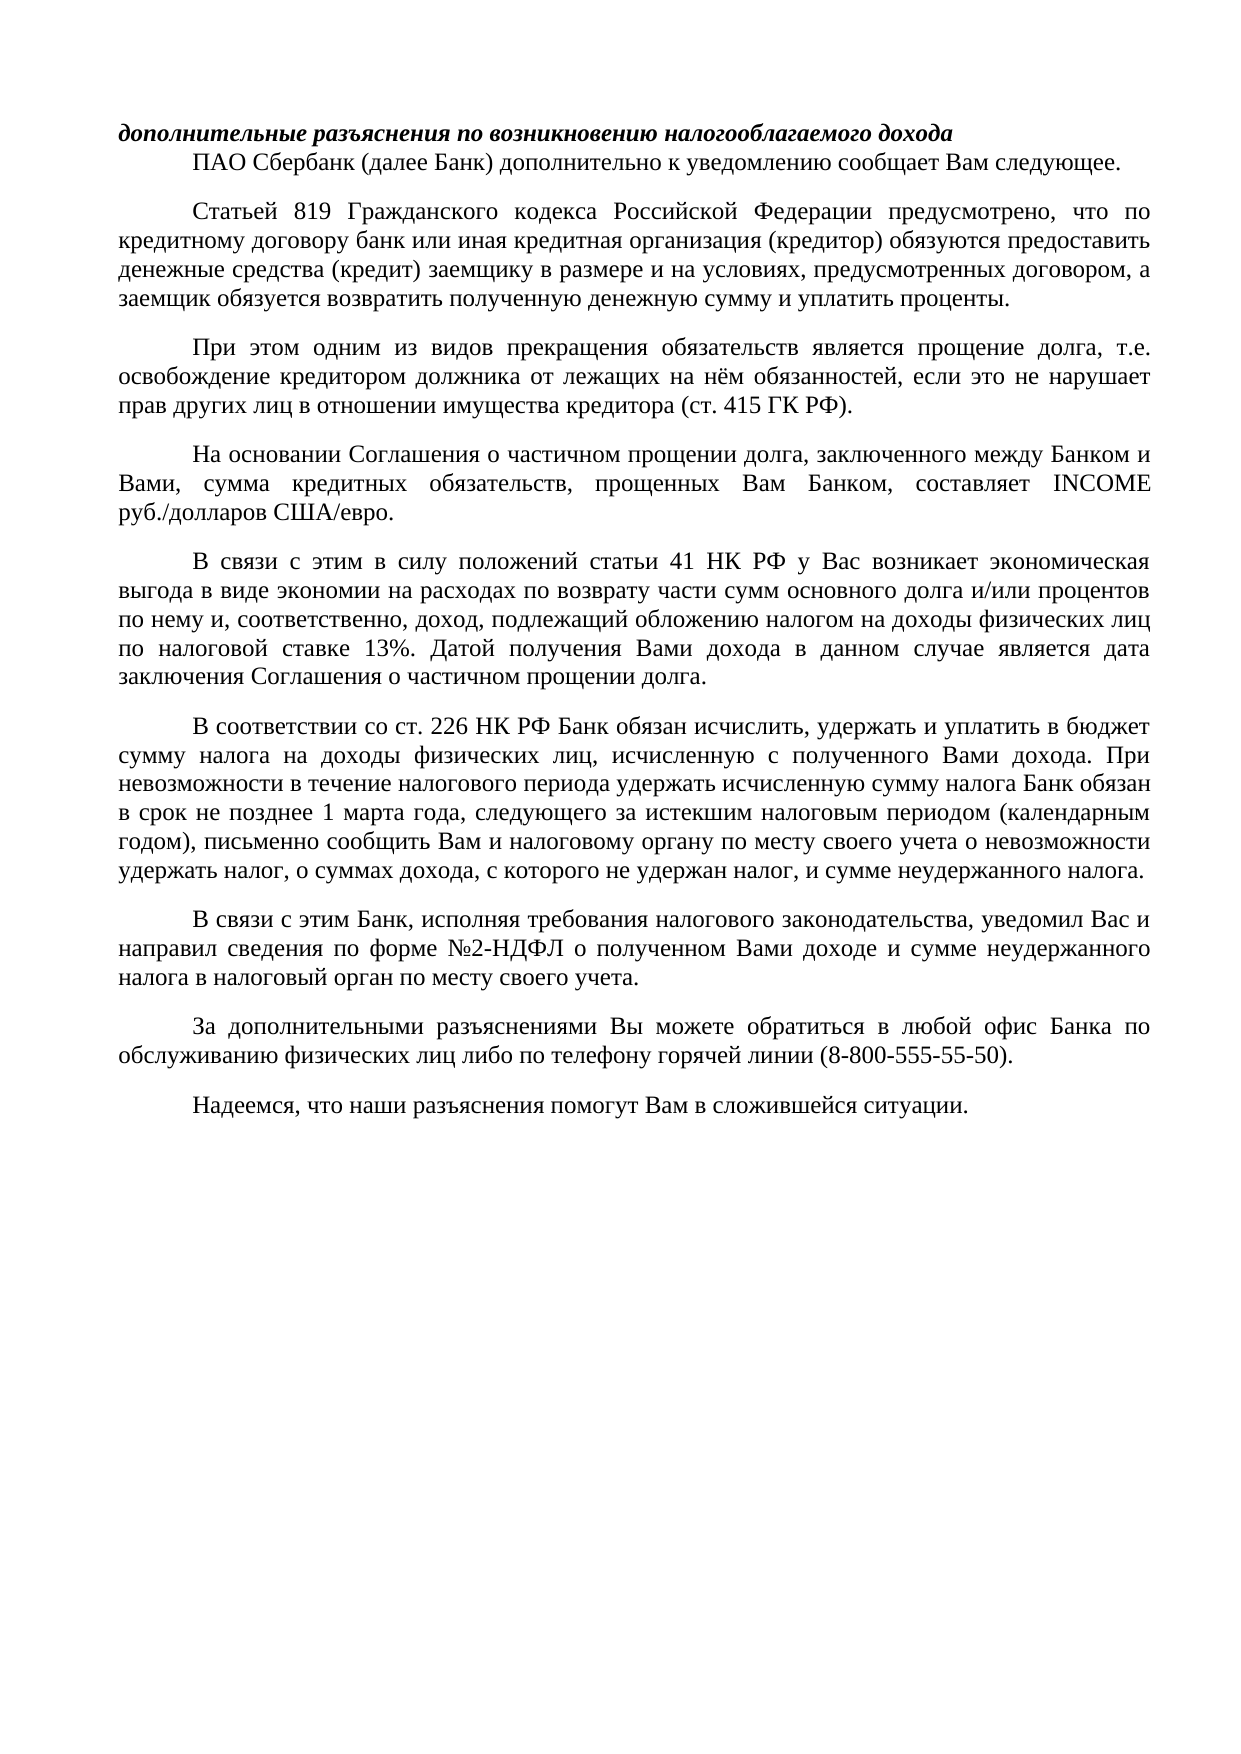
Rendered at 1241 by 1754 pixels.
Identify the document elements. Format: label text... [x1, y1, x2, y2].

text В связи с этим в силу положений статьи 41 НК РФ у Вас возникает экономическая выгода в виде экономии на расходах по возврату части сумм основного долга и/или процентов по нему и, соответственно, доход, подлежащий обложению налогом на доходы физических лиц по налоговой ставке 13%. Датой получения Вами дохода в данном случае является дата заключения Соглашения о частичном прощении долга. [118, 546, 1152, 690]
text На основании Соглашения о частичном прощении долга, заключенного между Банком и Вами, сумма кредитных обязательств, прощенных Вам Банком, составляет INCOME руб./долларов США/евро. [118, 439, 1152, 526]
text дополнительные разъяснения по возникновению налогооблагаемого дохода [118, 118, 1152, 147]
text При этом одним из видов прекращения обязательств является прощение долга, т.е. освобождение кредитором должника от лежащих на нём обязанностей, если это не нарушает прав других лиц в отношении имущества кредитора (ст. 415 ГК РФ). [118, 332, 1152, 418]
text За дополнительными разъяснениями Вы можете обратиться в любой офис Банка по обслуживанию физических лиц либо по телефону горячей линии (8-800-555-55-50). [118, 1011, 1152, 1069]
text ПАО Сбербанк (далее Банк) дополнительно к уведомлению сообщает Вам следующее. [118, 147, 1152, 176]
text В соответствии со ст. 226 НК РФ Банк обязан исчислить, удержать и уплатить в бюджет сумму налога на доходы физических лиц, исчисленную с полученного Вами дохода. При невозможности в течение налогового периода удержать исчисленную сумму налога Банк обязан в срок не позднее 1 марта года, следующего за истекшим налоговым периодом (календарным годом), письменно сообщить Вам и налоговому органу по месту своего учета о невозможности удержать налог, о суммах дохода, с которого не удержан налог, и сумме неудержанного налога. [118, 711, 1152, 883]
text Надеемся, что наши разъяснения помогут Вам в сложившейся ситуации. [118, 1090, 1152, 1118]
text Статьей 819 Гражданского кодекса Российской Федерации предусмотрено, что по кредитному договору банк или иная кредитная организация (кредитор) обязуются предоставить денежные средства (кредит) заемщику в размере и на условиях, предусмотренных договором, а заемщик обязуется возвратить полученную денежную сумму и уплатить проценты. [118, 196, 1152, 311]
text В связи с этим Банк, исполняя требования налогового законодательства, уведомил Вас и направил сведения по форме №2-НДФЛ о полученном Вами доходе и сумме неудержанного налога в налоговый орган по месту своего учета. [118, 904, 1152, 991]
